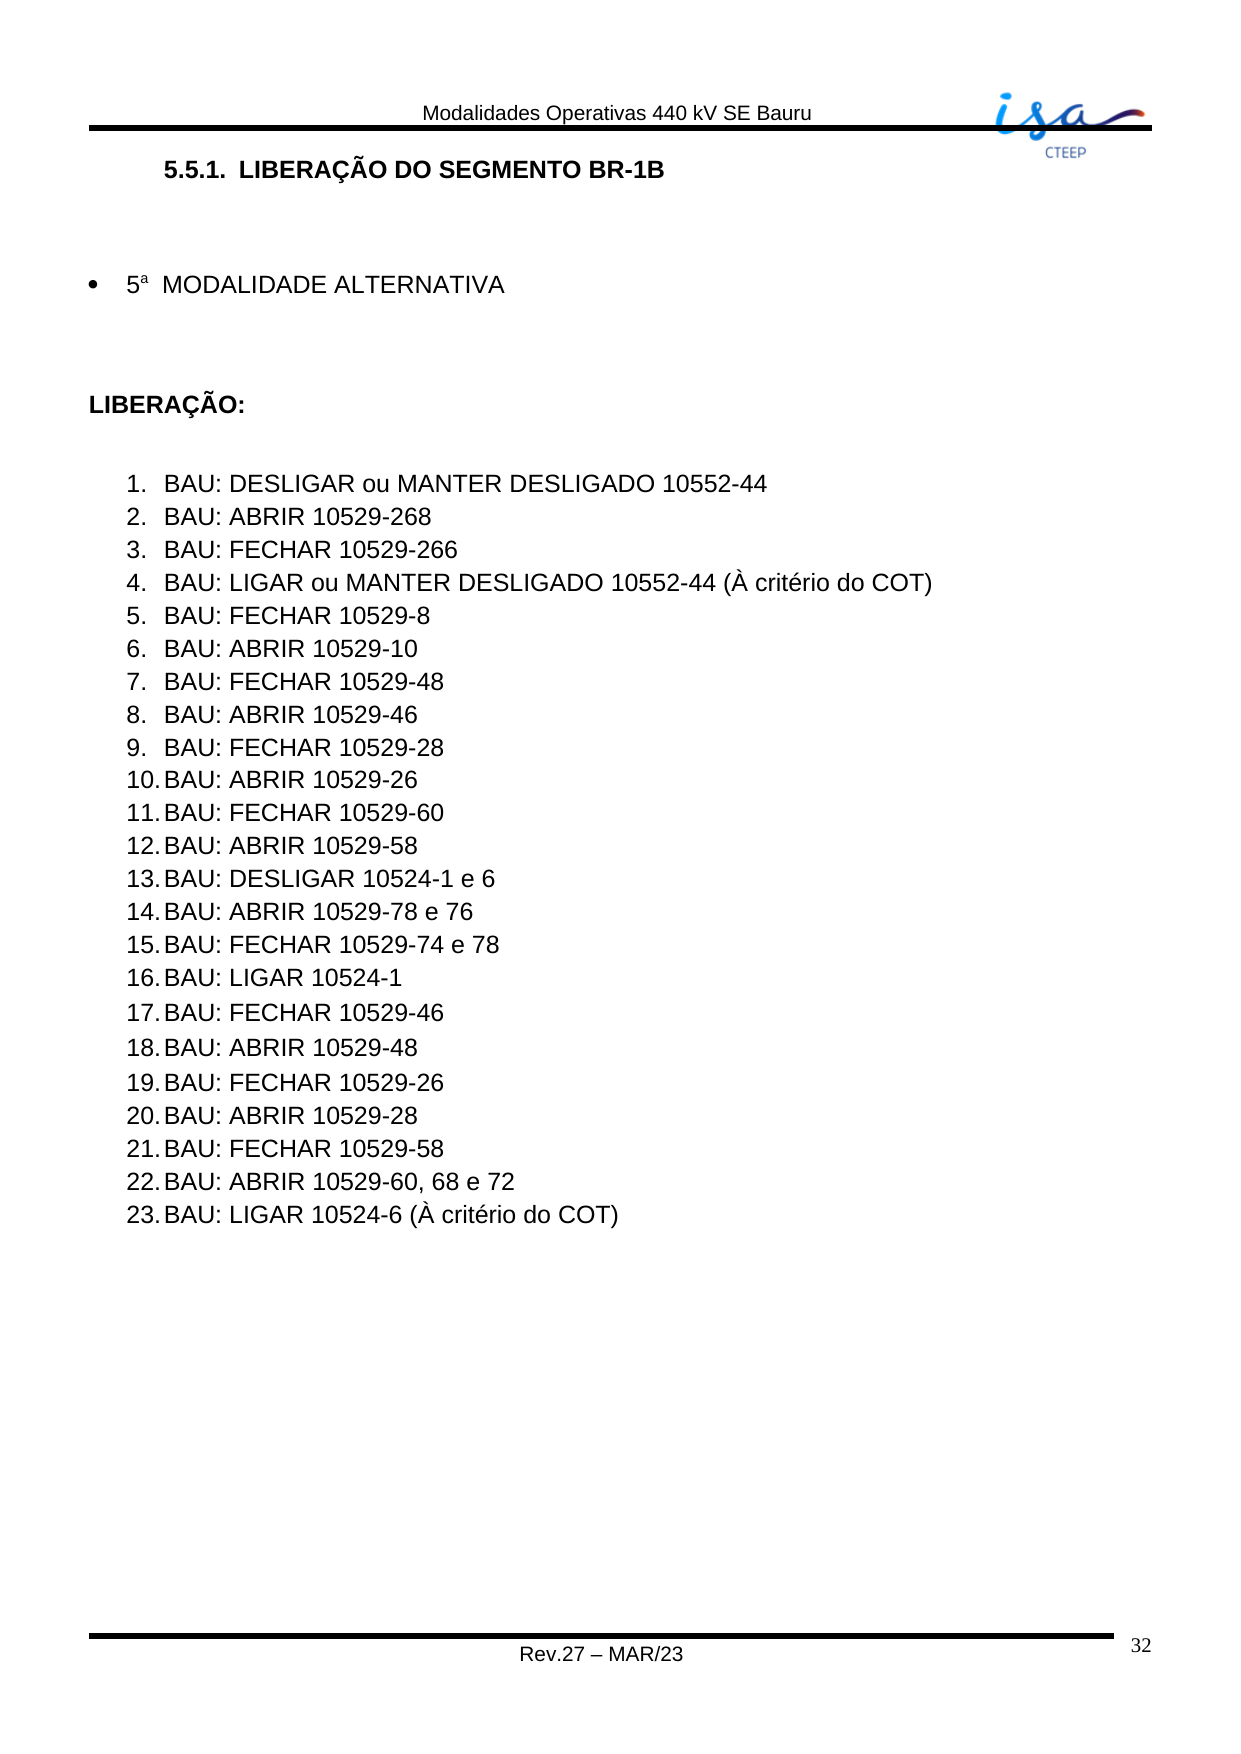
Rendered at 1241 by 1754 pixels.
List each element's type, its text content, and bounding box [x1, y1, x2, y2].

list BAU: FECHAR 10529-46 [126, 998, 1152, 1027]
list BAU: ABRIR 10529-268 [126, 502, 1152, 531]
list BAU: ABRIR 10529-78 e 76 [126, 897, 1152, 926]
list BAU: ABRIR 10529-46 [126, 700, 1152, 728]
list BAU: FECHAR 10529-26 [126, 1068, 1152, 1097]
picture [990, 88, 1149, 125]
list BAU: FECHAR 10529-8 [126, 601, 1152, 630]
list BAU: FECHAR 10529-58 [126, 1134, 1152, 1163]
list BAU: FECHAR 10529-60 [126, 798, 1152, 827]
list BAU: ABRIR 10529-26 [126, 766, 1152, 794]
list BAU: FECHAR 10529-74 e 78 [126, 930, 1152, 959]
list BAU: ABRIR 10529-48 [126, 1033, 1152, 1062]
subtitle 5.5.1. LIBERAÇÃO DO SEGMENTO BR-1B [89, 155, 1152, 184]
list BAU: DESLIGAR ou MANTER DESLIGADO 10552-44 [126, 469, 1152, 498]
picture [990, 131, 1149, 155]
list BAU: ABRIR 10529-10 [126, 634, 1152, 663]
list BAU: ABRIR 10529-58 [126, 831, 1152, 860]
list BAU: LIGAR ou MANTER DESLIGADO 10552-44 (À critério do COT) [126, 568, 1152, 597]
list BAU: FECHAR 10529-266 [126, 535, 1152, 564]
list BAU: LIGAR 10524-1 [126, 963, 1152, 992]
list BAU: DESLIGAR 10524-1 e 6 [126, 864, 1152, 893]
list 5a MODALIDADE ALTERNATIVA [89, 270, 1152, 299]
list BAU: FECHAR 10529-48 [126, 667, 1152, 696]
list BAU: ABRIR 10529-28 [126, 1101, 1152, 1130]
list BAU: ABRIR 10529-60, 68 e 72 [126, 1167, 1152, 1196]
list BAU: LIGAR 10524-6 (À critério do COT) [126, 1200, 1152, 1228]
list BAU: FECHAR 10529-28 [126, 733, 1152, 761]
text LIBERAÇÃO: [89, 390, 1152, 418]
